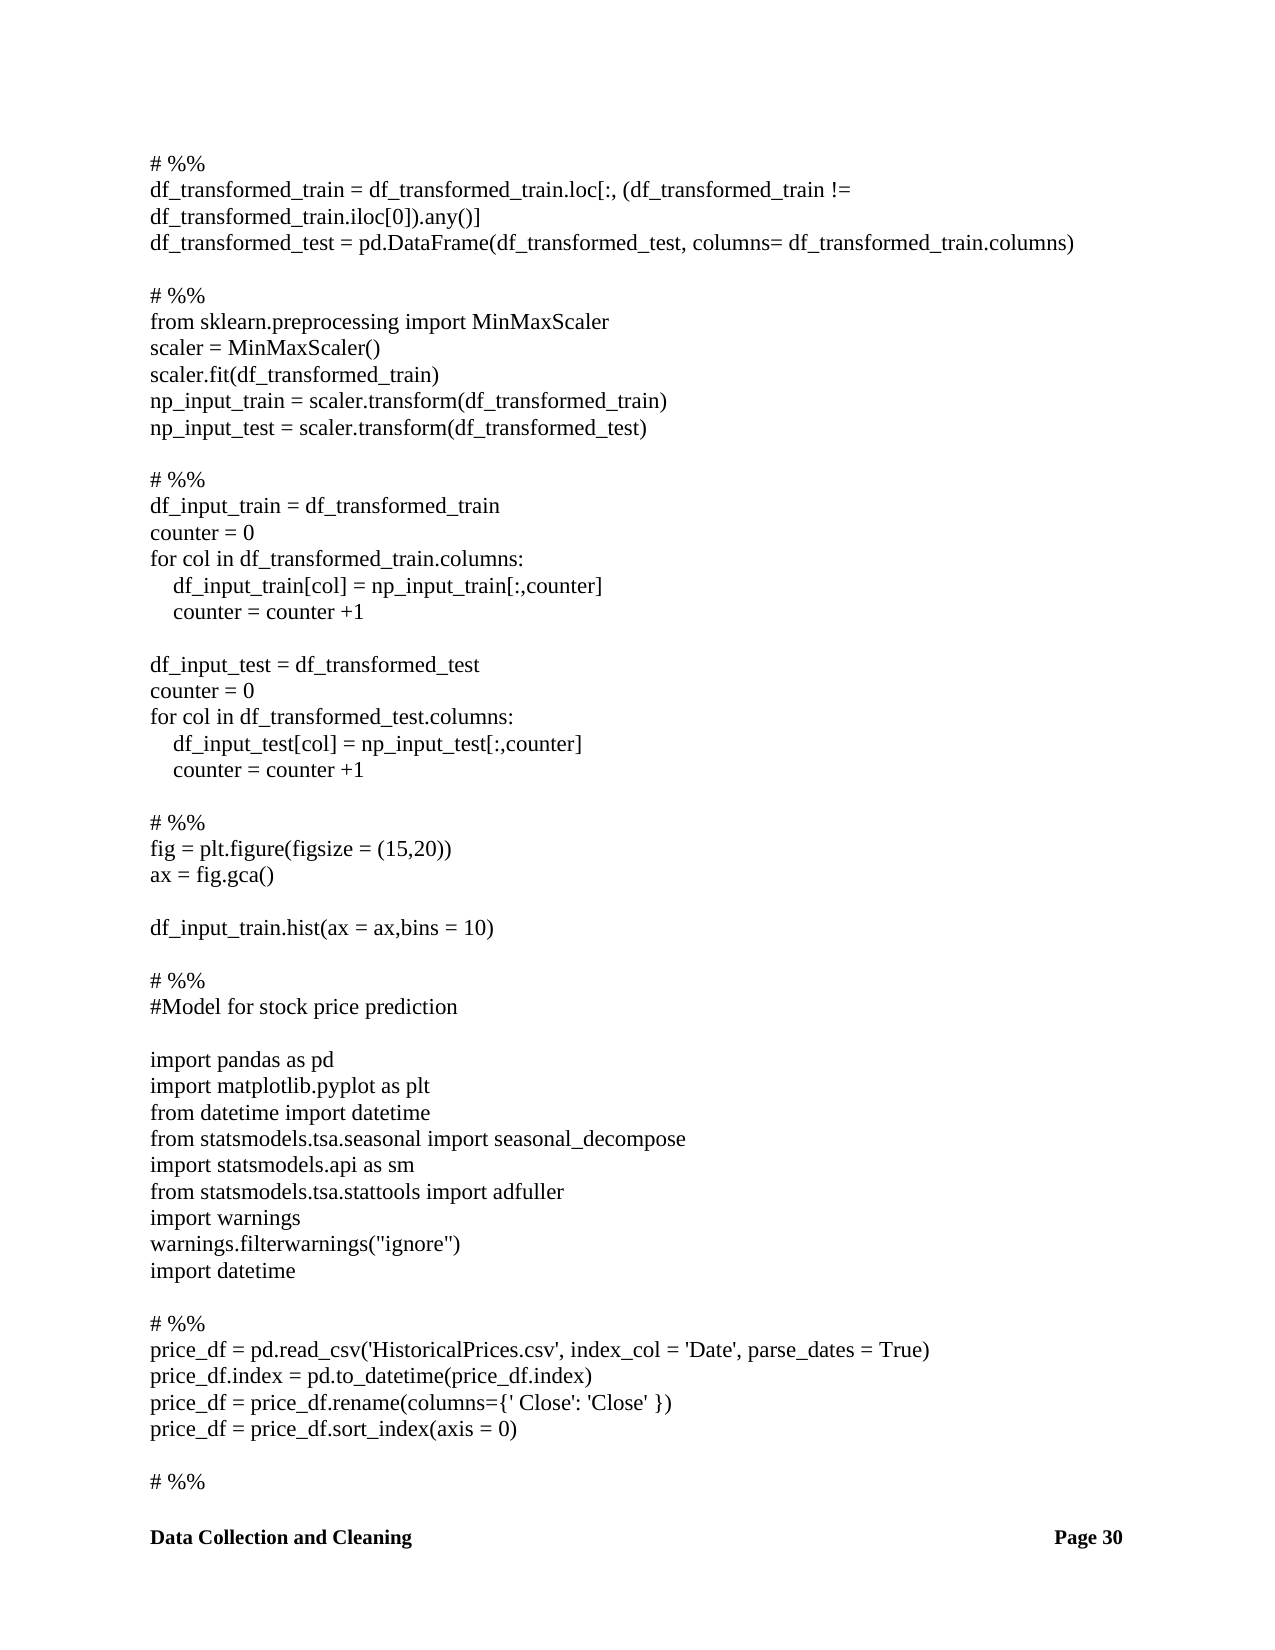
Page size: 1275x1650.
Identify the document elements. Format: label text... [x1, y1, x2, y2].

text counter = counter +1 [150, 756, 1125, 782]
text counter = counter +1 [150, 598, 1125, 624]
text # %% [150, 150, 1125, 176]
text for col in df_transformed_train.columns: [150, 545, 1125, 572]
text df_transformed_train = df_transformed_train.loc[:, (df_transformed_train != df_transformed_train.iloc[0]).any()] [150, 176, 1125, 229]
text price_df = price_df.sort_index(axis = 0) [150, 1415, 1125, 1441]
text from sklearn.preprocessing import MinMaxScaler [150, 308, 1125, 334]
text from statsmodels.tsa.stattools import adfuller [150, 1178, 1125, 1204]
text from statsmodels.tsa.seasonal import seasonal_decompose [150, 1125, 1125, 1151]
text # %% [150, 809, 1125, 835]
text scaler.fit(df_transformed_train) [150, 361, 1125, 387]
text from datetime import datetime [150, 1099, 1125, 1125]
text # %% [150, 466, 1125, 493]
text scaler = MinMaxScaler() [150, 334, 1125, 361]
text np_input_train = scaler.transform(df_transformed_train) [150, 387, 1125, 413]
text df_input_test = df_transformed_test [150, 651, 1125, 677]
text df_input_train[col] = np_input_train[:,counter] [150, 572, 1125, 598]
text counter = 0 [150, 519, 1125, 545]
text for col in df_transformed_test.columns: [150, 703, 1125, 730]
text warnings.filterwarnings("ignore") [150, 1231, 1125, 1257]
text import statsmodels.api as sm [150, 1151, 1125, 1178]
text # %% [150, 1468, 1125, 1494]
text df_input_test[col] = np_input_test[:,counter] [150, 730, 1125, 756]
text import warnings [150, 1204, 1125, 1231]
text price_df = price_df.rename(columns={' Close': 'Close' }) [150, 1389, 1125, 1415]
text df_input_train.hist(ax = ax,bins = 10) [150, 914, 1125, 941]
text # %% [150, 1309, 1125, 1336]
text counter = 0 [150, 677, 1125, 703]
text price_df = pd.read_csv('HistoricalPrices.csv', index_col = 'Date', parse_dates = True) [150, 1336, 1125, 1362]
text price_df.index = pd.to_datetime(price_df.index) [150, 1362, 1125, 1389]
text # %% [150, 967, 1125, 993]
text ax = fig.gca() [150, 862, 1125, 888]
text import matplotlib.pyplot as plt [150, 1072, 1125, 1099]
text import pandas as pd [150, 1046, 1125, 1072]
text fig = plt.figure(figsize = (15,20)) [150, 835, 1125, 862]
text df_transformed_test = pd.DataFrame(df_transformed_test, columns= df_transformed_train.columns) [150, 229, 1125, 255]
text import datetime [150, 1257, 1125, 1283]
text np_input_test = scaler.transform(df_transformed_test) [150, 413, 1125, 440]
text # %% [150, 282, 1125, 308]
text #Model for stock price prediction [150, 993, 1125, 1020]
text df_input_train = df_transformed_train [150, 493, 1125, 519]
